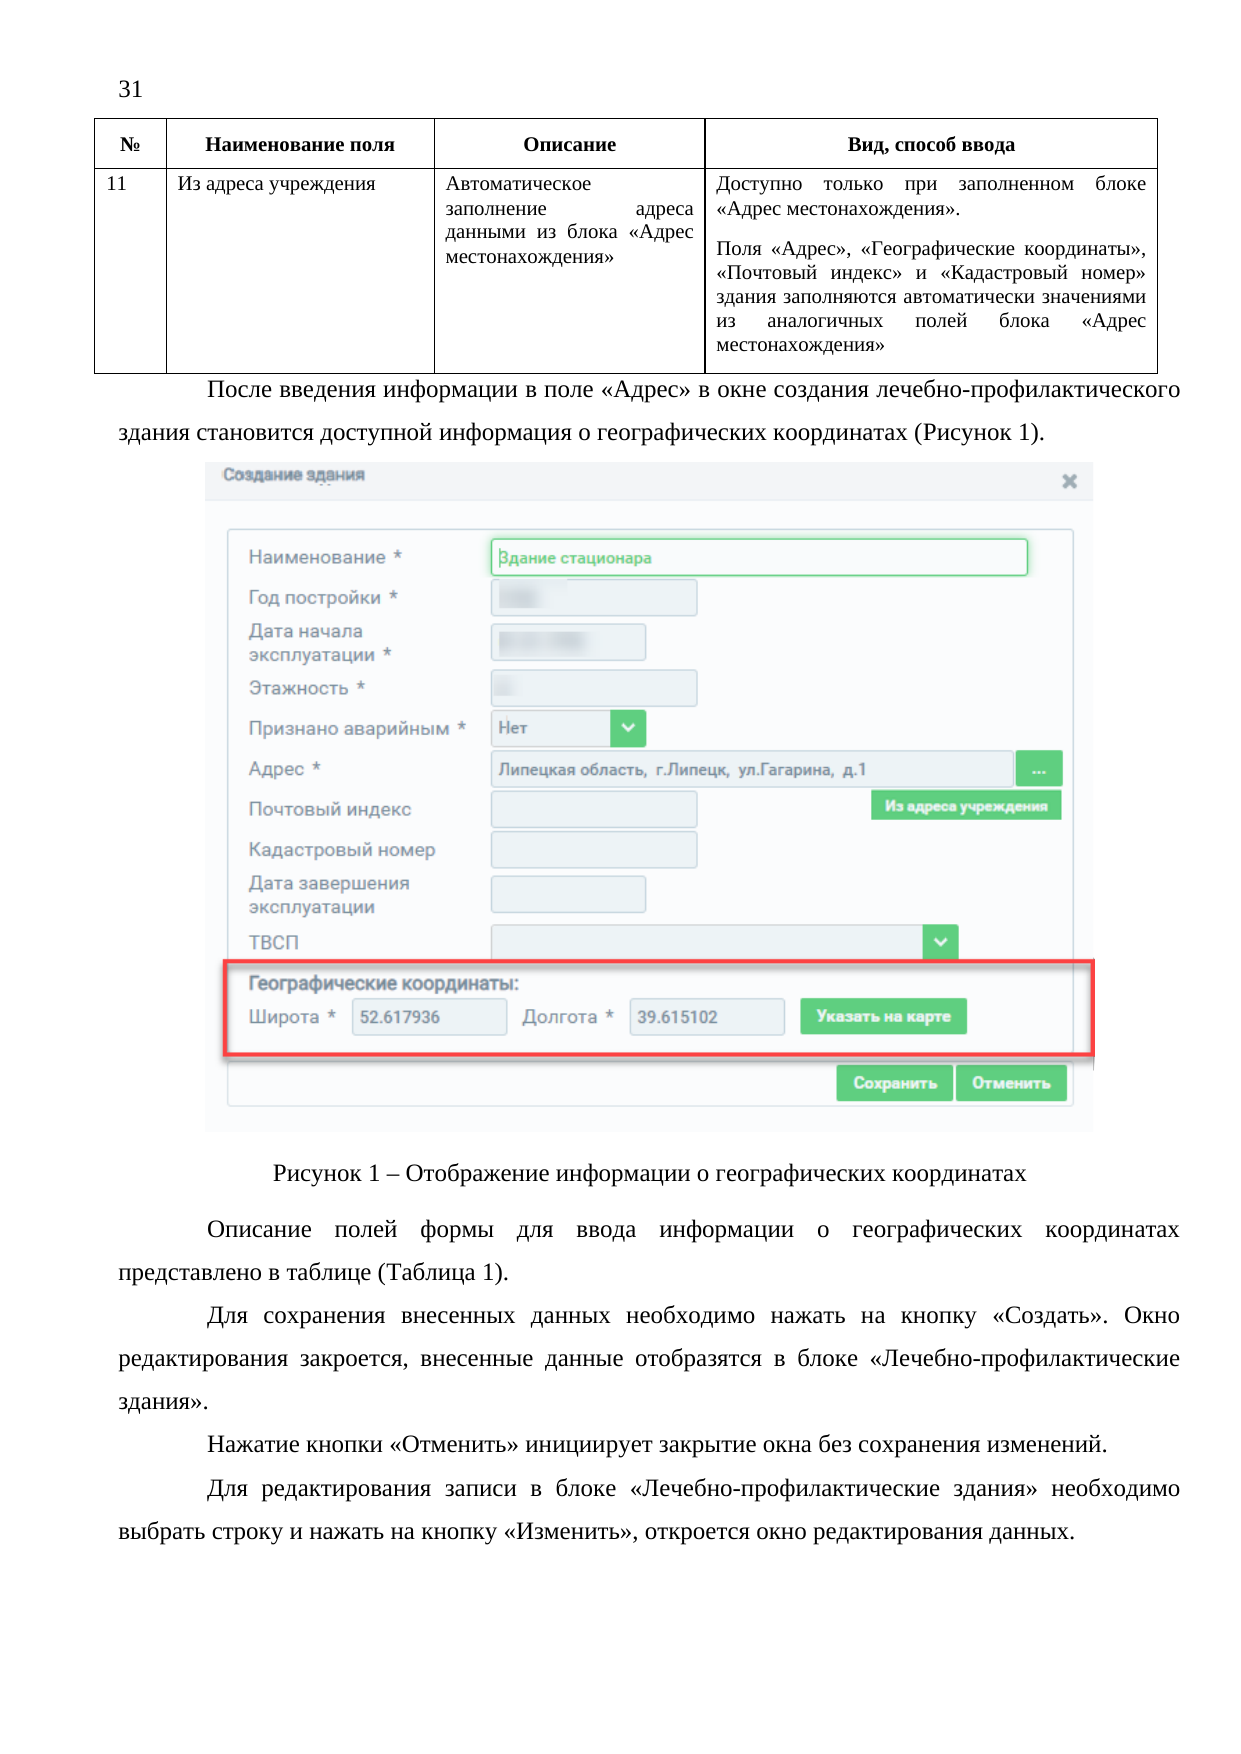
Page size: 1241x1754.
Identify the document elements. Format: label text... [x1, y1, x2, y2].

table_cell Из адреса учреждения [167, 169, 434, 373]
table_cell Автоматическое заполнение адреса данными из блока «Адрес местонахождения» [435, 169, 704, 373]
text Для сохранения внесенных данных необходимо нажать на кнопку «Создать». Окно редактирования закроется, внесенные данные отобразятся в блоке «Лечебно-профилактические здания». [118, 1300, 1181, 1415]
table_cell Доступно только при заполненном блоке «Адрес местонахождения». Поля «Адрес», «Географические координаты», «Почтовый индекс» и «Кадастровый номер» здания заполняются автоматически значениями из аналогичных полей блока «Адрес местонахождения» [706, 169, 1157, 373]
text Описание полей формы для ввода информации о географических координатах представлено в таблице (Таблица 3). [118, 1214, 1181, 1286]
text Нажатие кнопки «Отменить» инициирует закрытие окна без сохранения изменений. [118, 1429, 1181, 1458]
table_cell 11 [95, 169, 166, 373]
title Рисунок 16 – Отображение информации о географических координатах [118, 1158, 1181, 1187]
table_header Вид, способ ввода [706, 119, 1157, 168]
table_header Описание [435, 119, 704, 168]
text После введения информации в поле «Адрес» в окне создания лечебно-профилактического здания становится доступной информация о географических координатах (Рисунок 16). [118, 374, 1181, 446]
text Для редактирования записи в блоке «Лечебно-профилактические здания» необходимо выбрать строку и нажать на кнопку «Изменить», откроется окно редактирования данных. [118, 1473, 1181, 1544]
table_header Наименование поля [167, 119, 434, 168]
table_header № [95, 119, 166, 168]
picture [205, 462, 1095, 1132]
